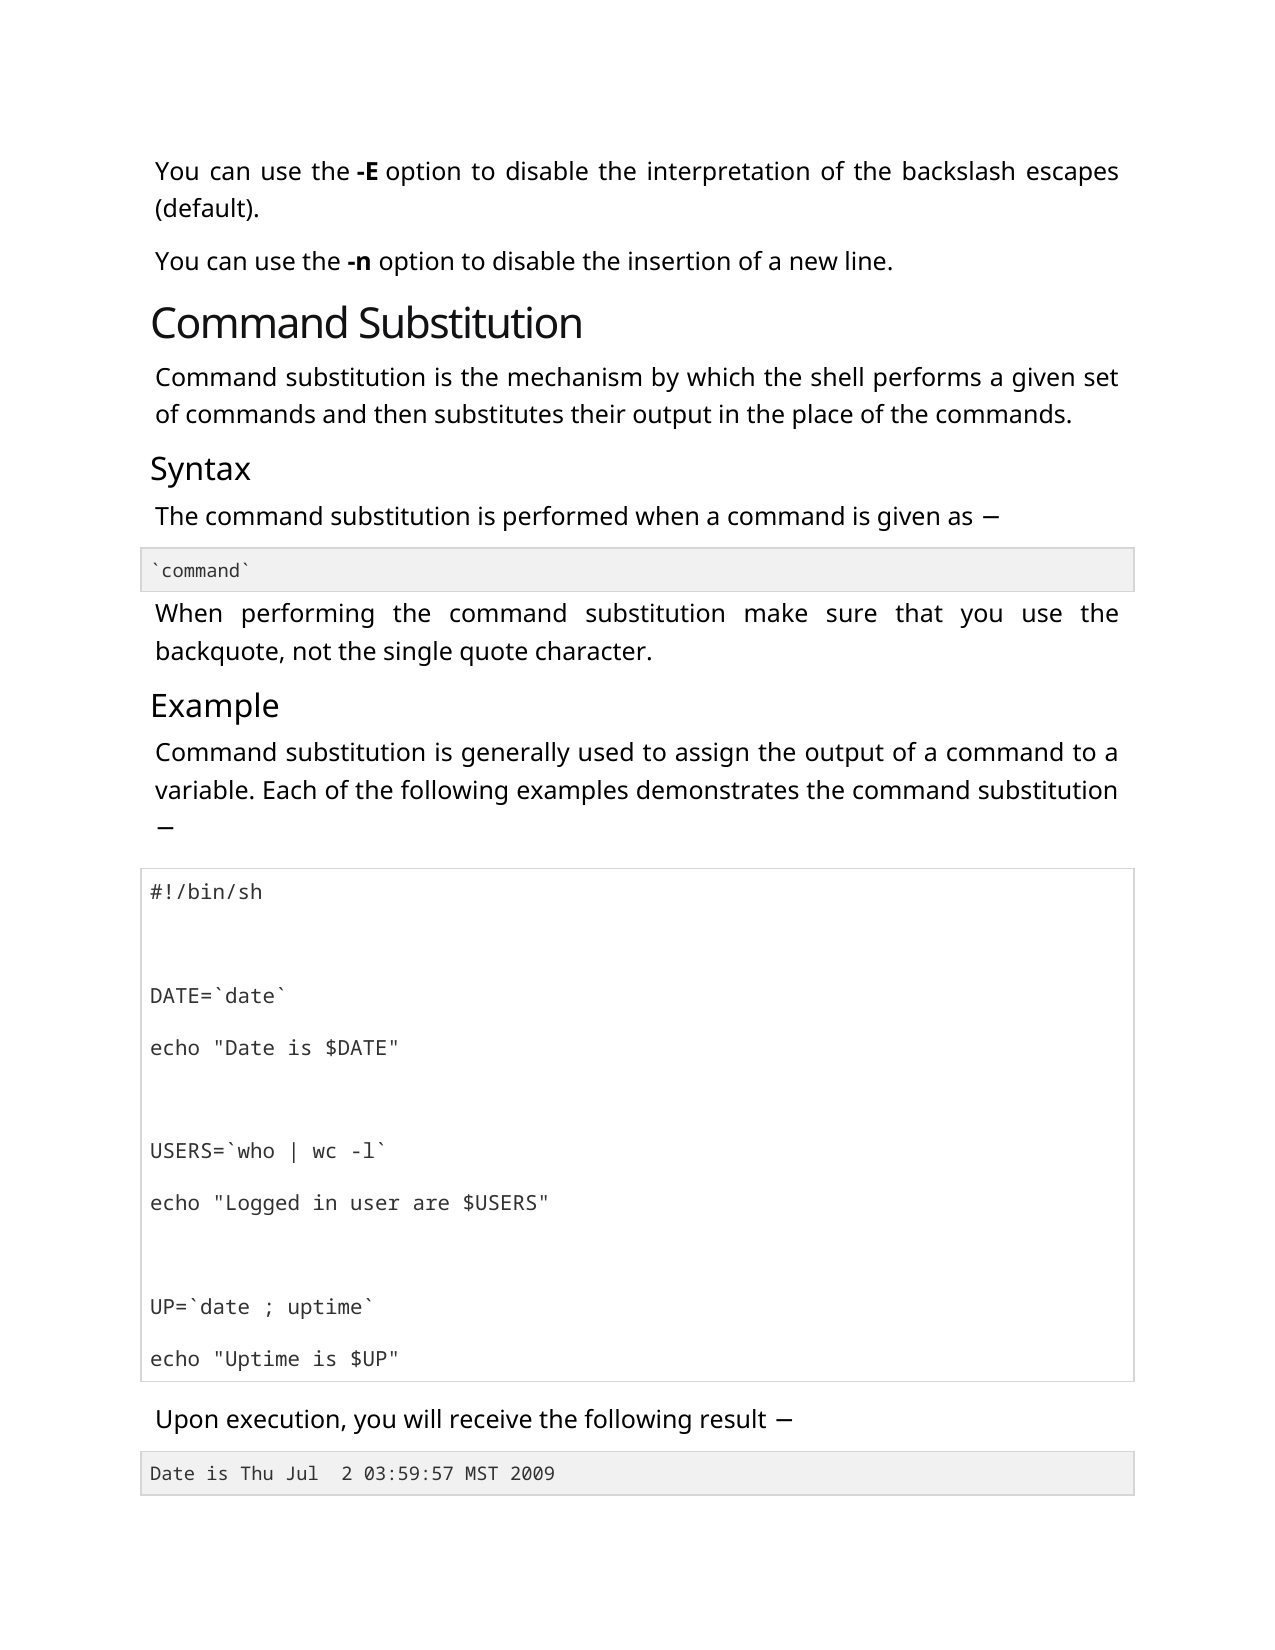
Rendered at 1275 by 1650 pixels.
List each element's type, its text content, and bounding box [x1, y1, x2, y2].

text USERS=`who | wc -l` [142, 1127, 1133, 1165]
text You can use the -n option to disable the insertion of a new line. [155, 240, 1120, 277]
text Command substitution is the mechanism by which the shell performs a given set of commands and then substitutes their output in the place of the commands. [155, 356, 1120, 431]
text Date is Thu Jul 2 03:59:57 MST 2009 [142, 1452, 1133, 1494]
text echo "Date is $DATE" [142, 1023, 1133, 1061]
text #!/bin/sh [142, 869, 1133, 906]
subtitle Syntax [150, 446, 1120, 490]
text The command substitution is performed when a command is given as − [155, 495, 1120, 532]
text `command` [142, 549, 1133, 591]
text echo "Uptime is $UP" [142, 1334, 1133, 1381]
text DATE=`date` [142, 971, 1133, 1009]
text When performing the command substitution make sure that you use the backquote, not the single quote character. [155, 592, 1120, 667]
text Command substitution is generally used to assign the output of a command to a variable. Each of the following examples demonstrates the command substitution − [155, 731, 1120, 844]
subtitle Example [150, 682, 1120, 726]
subtitle Command Substitution [150, 292, 1120, 351]
text Upon execution, you will receive the following result − [155, 1398, 1120, 1436]
text echo "Logged in user are $USERS" [142, 1179, 1133, 1217]
text You can use the -E option to disable the interpretation of the backslash escapes (default). [155, 150, 1120, 225]
text UP=`date ; uptime` [142, 1282, 1133, 1321]
